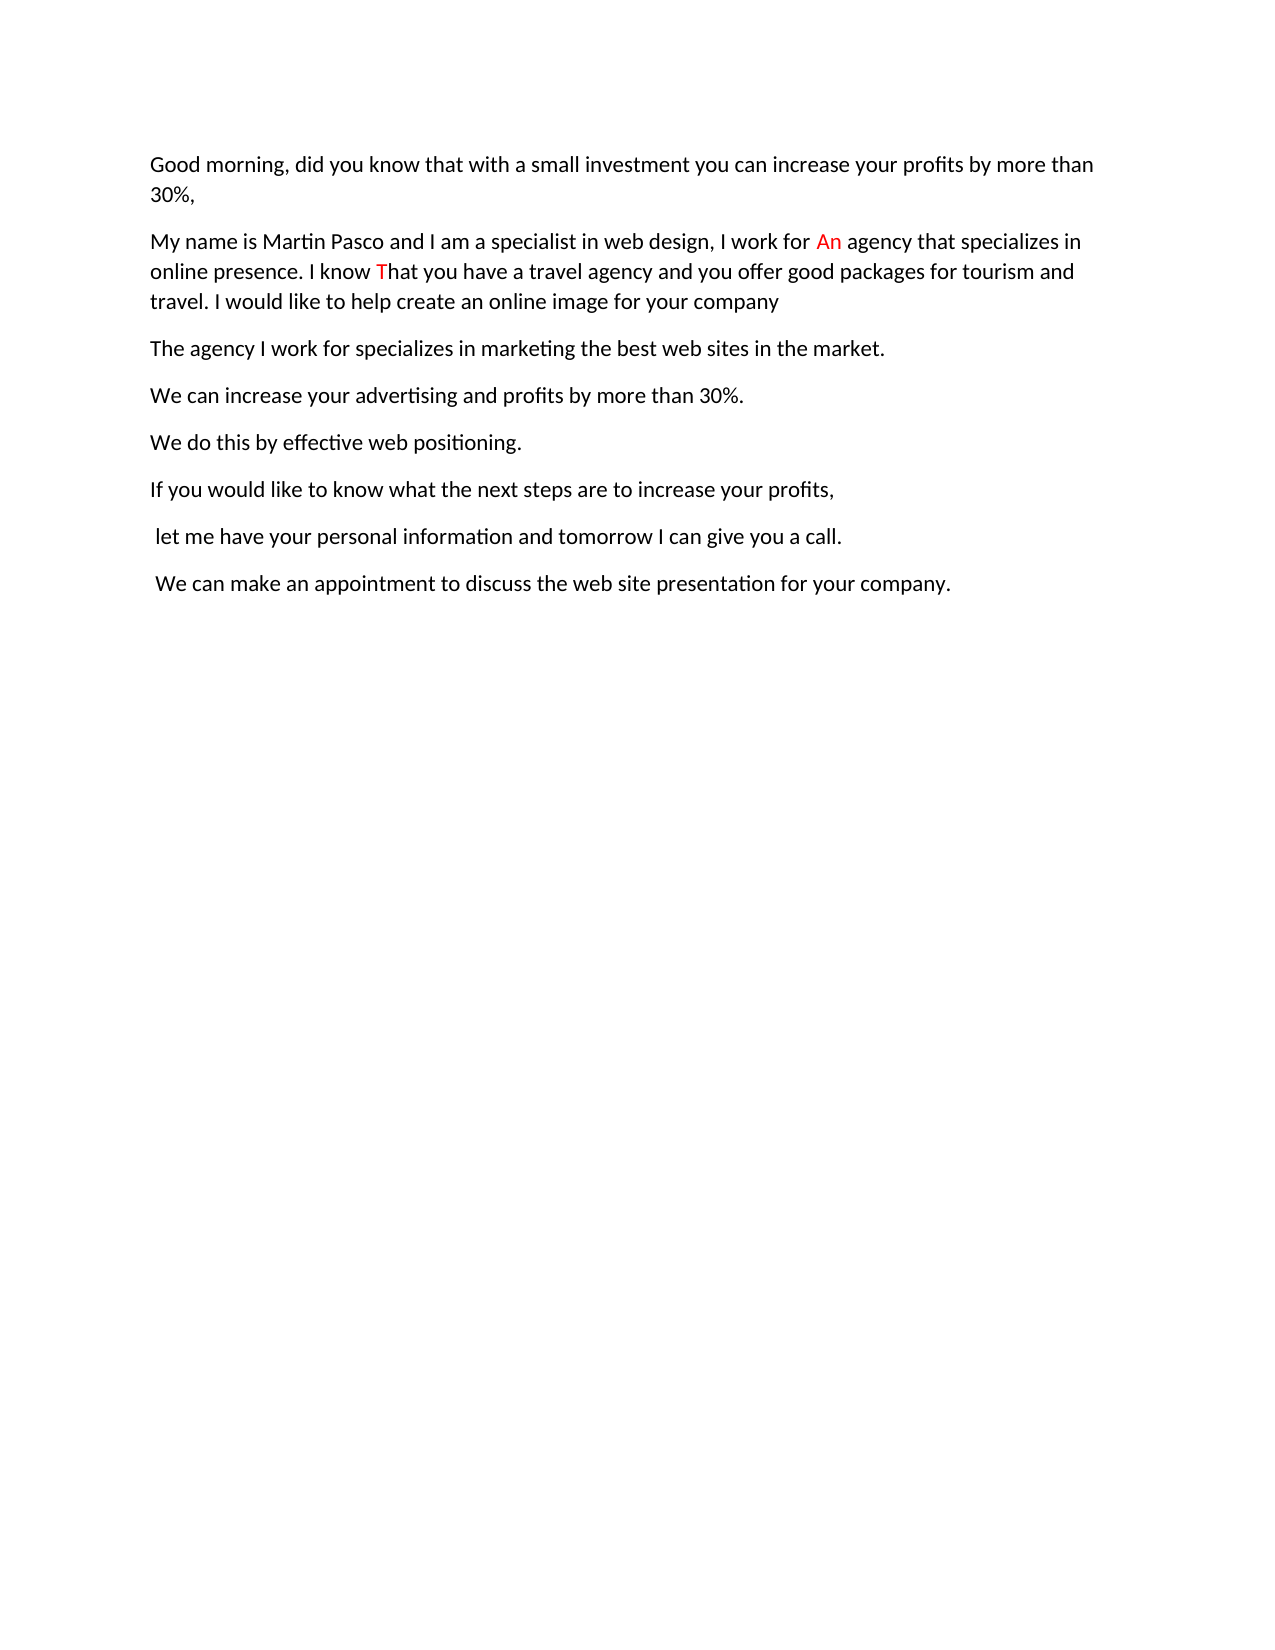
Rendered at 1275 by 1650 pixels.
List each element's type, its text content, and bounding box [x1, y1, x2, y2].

text The agency I work for specializes in marketing the best web sites in the market. [150, 334, 1125, 362]
text My name is Martin Pasco and I am a specialist in web design, I work for An agency that specializes in online presence. I know That you have a travel agency and you offer good packages for tourism and travel. I would like to help create an online image for your company [150, 227, 1125, 316]
text We do this by effective web positioning. [150, 428, 1125, 456]
text let me have your personal information and tomorrow I can give you a call. [150, 522, 1125, 550]
text We can increase your advertising and profits by more than 30%. [150, 381, 1125, 409]
text We can make an appointment to discuss the web site presentation for your company. [150, 569, 1125, 597]
text If you would like to know what the next steps are to increase your profits, [150, 475, 1125, 503]
text Good morning, did you know that with a small investment you can increase your profits by more than 30%, [150, 150, 1125, 208]
